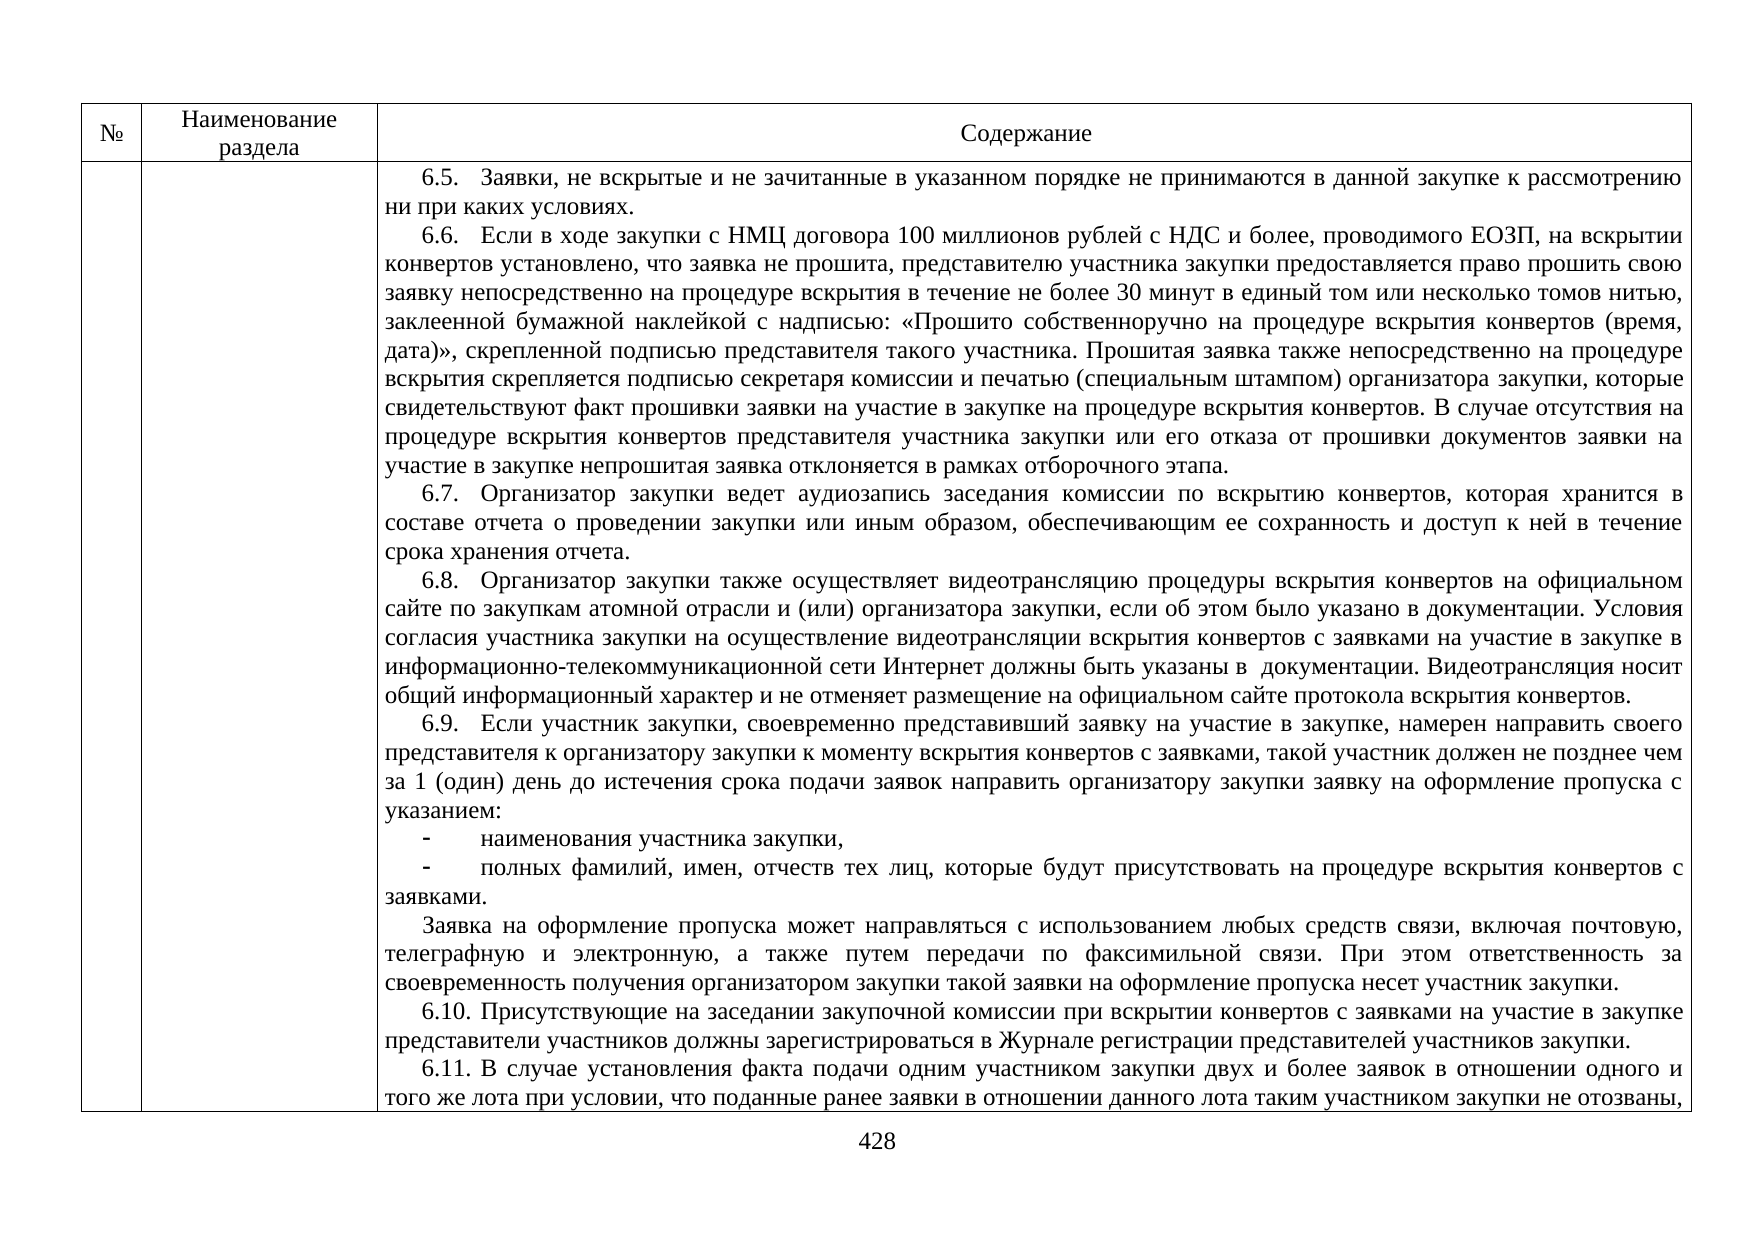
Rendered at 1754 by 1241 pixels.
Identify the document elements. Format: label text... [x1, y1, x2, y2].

table_header № [82, 104, 141, 161]
table_header Содержание [378, 104, 1691, 161]
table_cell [378, 162, 1691, 1111]
table_header Наименование раздела [142, 104, 377, 161]
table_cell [142, 162, 377, 1111]
table_cell [82, 162, 141, 1111]
